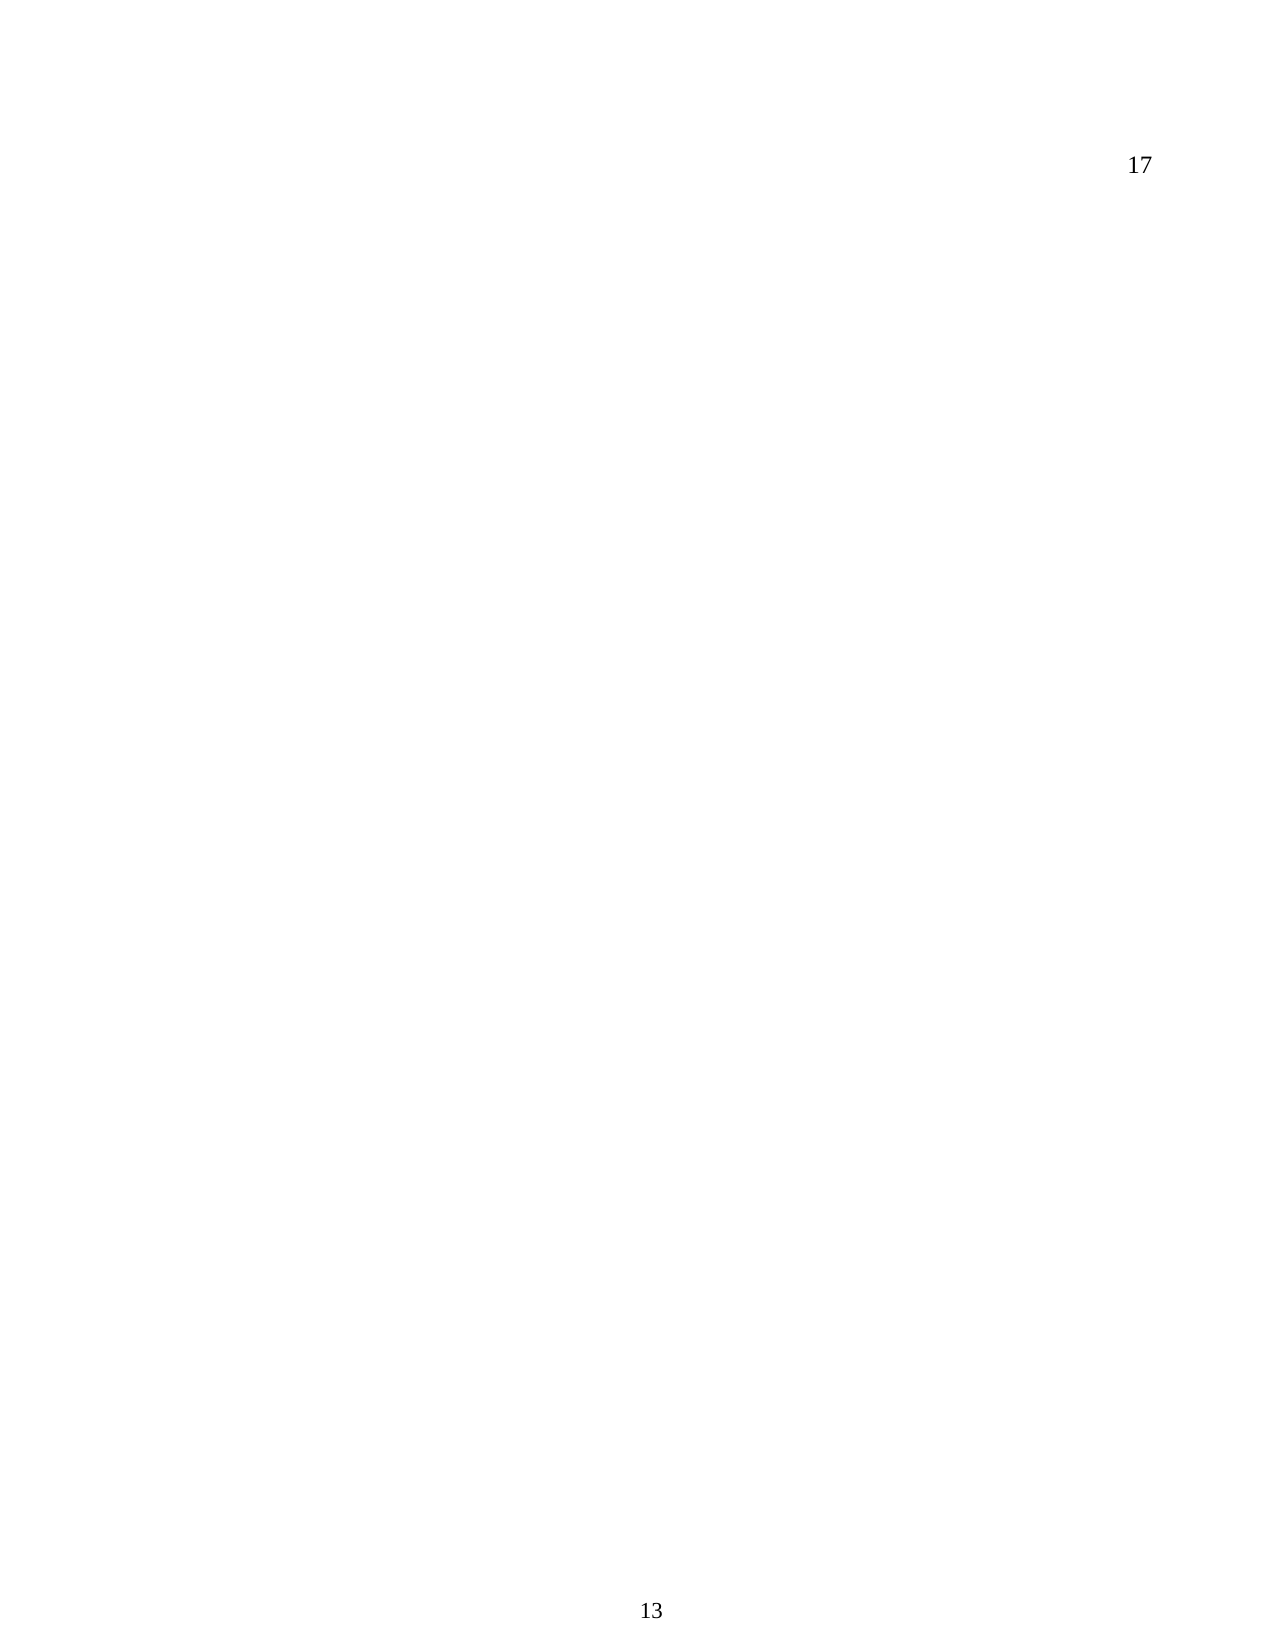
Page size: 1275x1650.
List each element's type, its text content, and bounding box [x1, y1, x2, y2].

text 17 [1127, 150, 1152, 179]
